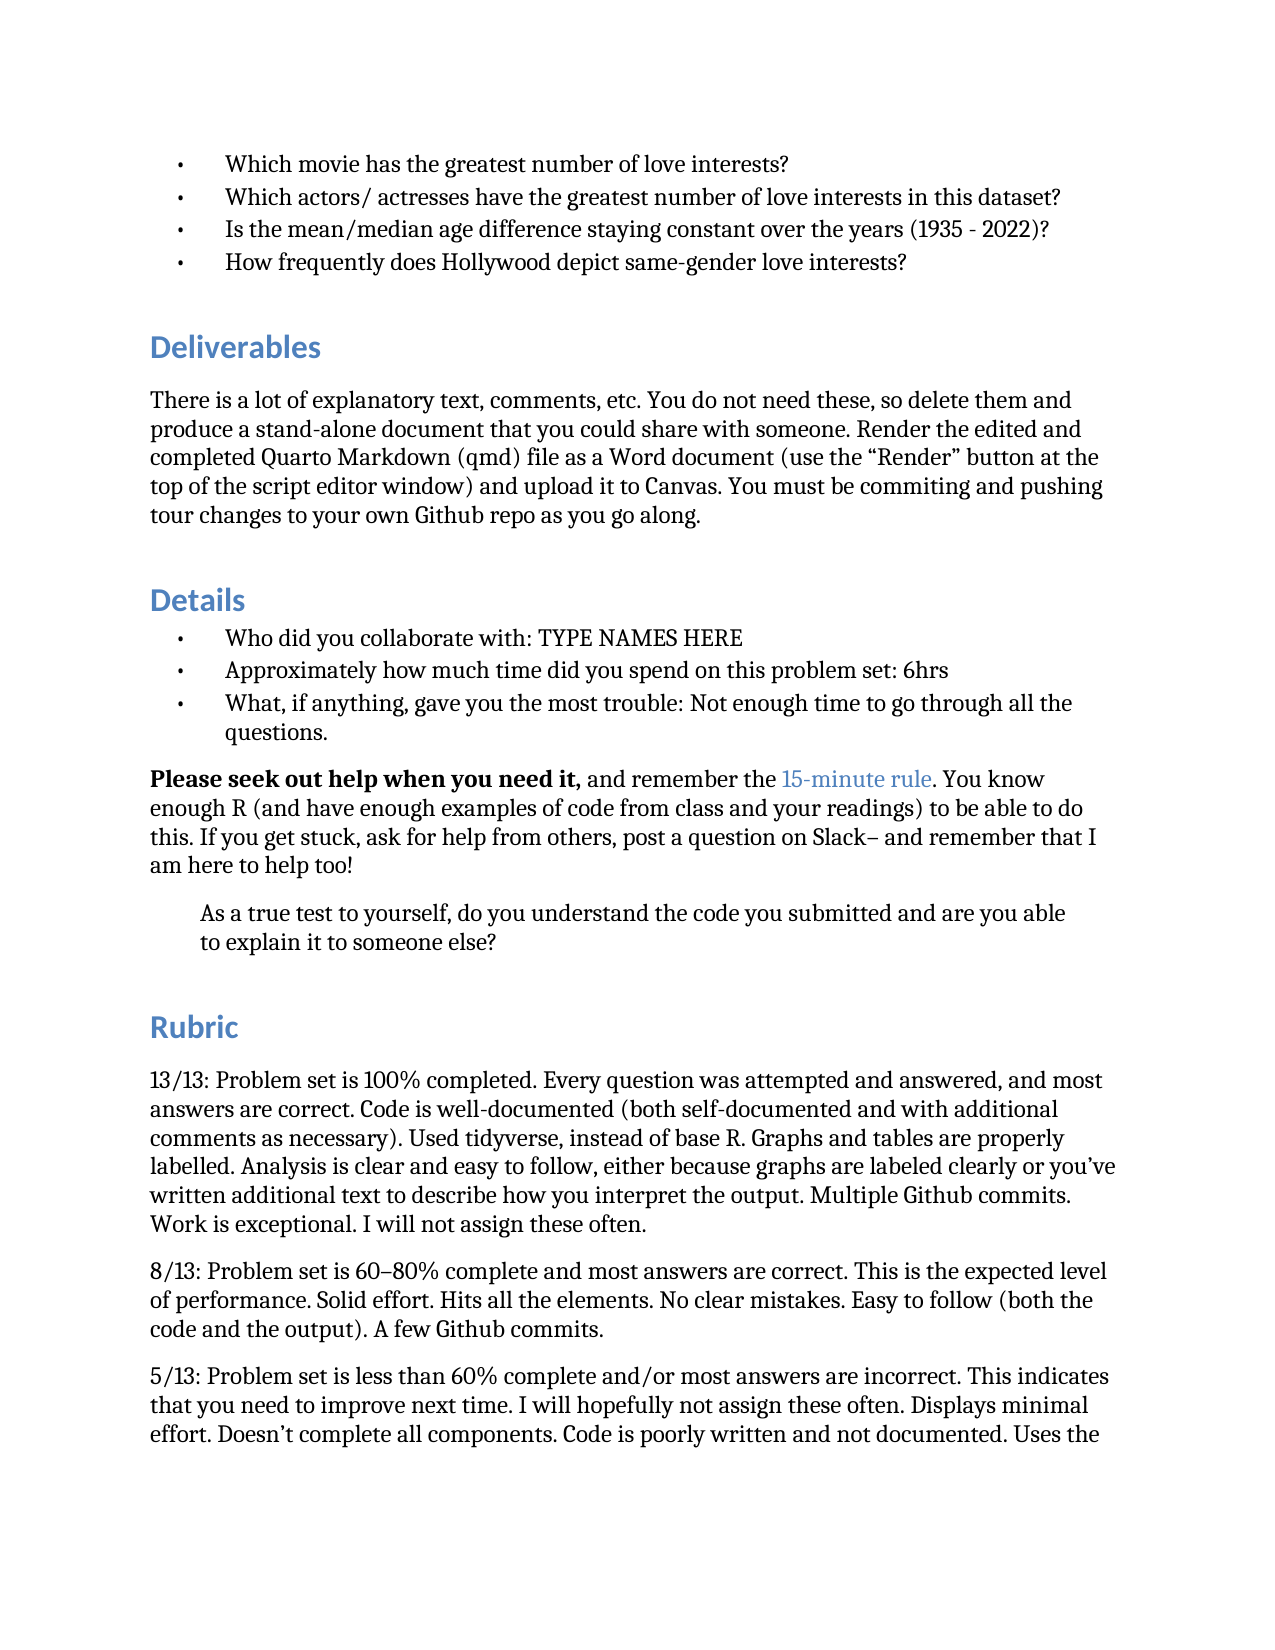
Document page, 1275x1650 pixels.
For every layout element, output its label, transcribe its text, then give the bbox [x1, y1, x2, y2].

text Please seek out help when you need it, and remember the 15-minute rule. You know enough R (and have enough examples of code from class and your readings) to be able to do this. If you get stuck, ask for help from others, post a question on Slack– and remember that I am here to help too! [150, 765, 1125, 880]
text 13/13: Problem set is 100% completed. Every question was attempted and answered, and most answers are correct. Code is well-documented (both self-documented and with additional comments as necessary). Used tidyverse, instead of base R. Graphs and tables are properly labelled. Analysis is clear and easy to follow, either because graphs are labeled clearly or you’ve written additional text to describe how you interpret the output. Multiple Github commits. Work is exceptional. I will not assign these often. [150, 1066, 1125, 1238]
list Who did you collaborate with: TYPE NAMES HERE [175, 624, 1125, 653]
subtitle Deliverables [150, 326, 1125, 367]
list Is the mean/median age difference staying constant over the years (1935 - 2022)? [175, 215, 1125, 244]
subtitle Rubric [150, 1006, 1125, 1047]
list What, if anything, gave you the most trouble: Not enough time to go through all the questions. [175, 689, 1125, 746]
list Which movie has the greatest number of love interests? [175, 150, 1125, 179]
text There is a lot of explanatory text, comments, etc. You do not need these, so delete them and produce a stand-alone document that you could share with someone. Render the edited and completed Quarto Markdown (qmd) file as a Word document (use the “Render” button at the top of the script editor window) and upload it to Canvas. You must be commiting and pushing tour changes to your own Github repo as you go along. [150, 386, 1125, 529]
list Approximately how much time did you spend on this problem set: 6hrs [175, 656, 1125, 685]
text As a true test to yourself, do you understand the code you submitted and are you able to explain it to someone else? [200, 899, 1075, 956]
list Which actors/ actresses have the greatest number of love interests in this dataset? [175, 182, 1125, 211]
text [150, 1362, 1125, 1448]
list How frequently does Hollywood depict same-gender love interests? [175, 247, 1125, 276]
text 8/13: Problem set is 60–80% complete and most answers are correct. This is the expected level of performance. Solid effort. Hits all the elements. No clear mistakes. Easy to follow (both the code and the output). A few Github commits. [150, 1257, 1125, 1343]
subtitle Details [150, 579, 1125, 620]
